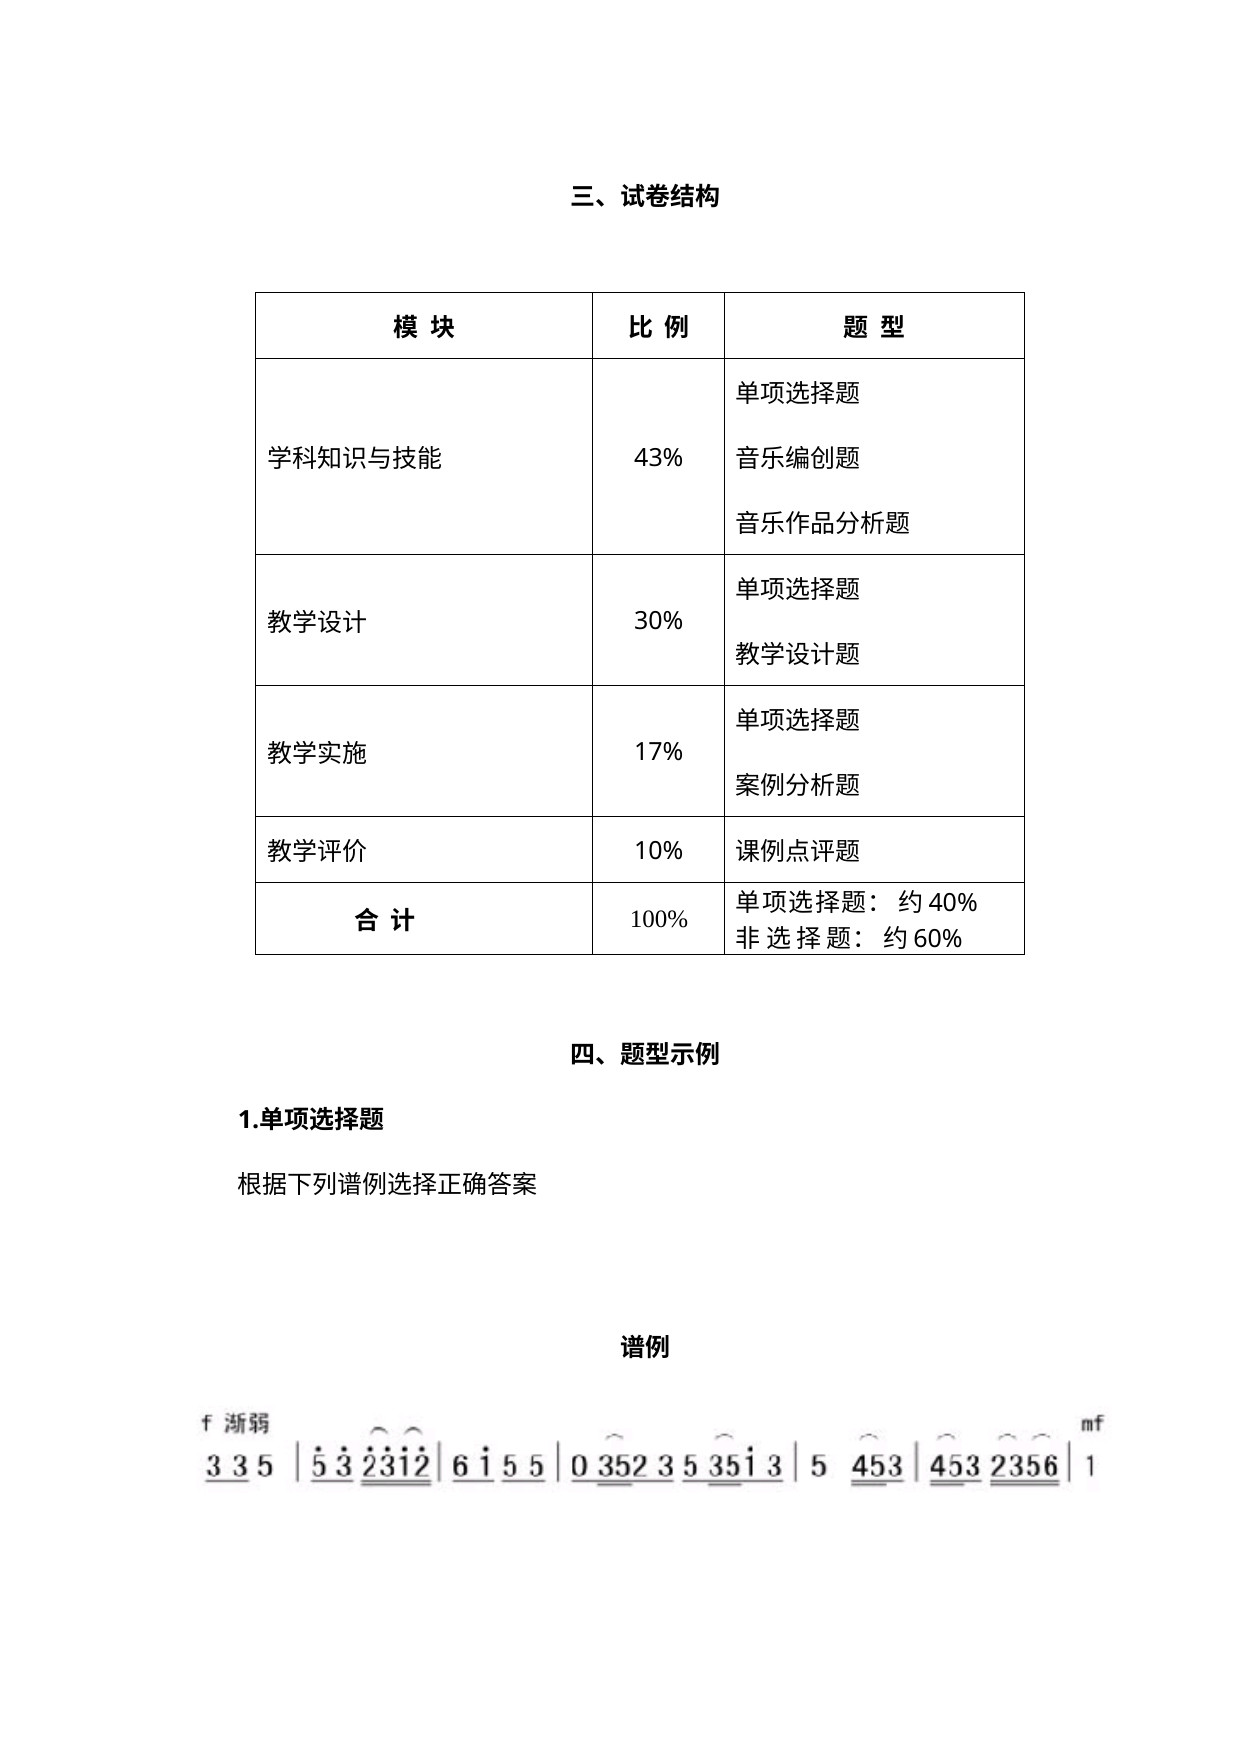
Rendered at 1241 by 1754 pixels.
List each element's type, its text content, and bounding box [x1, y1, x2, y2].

table_cell 单项选择题 案例分析题 [725, 686, 1024, 816]
text 谱例 [187, 1313, 1053, 1378]
table_cell 合 计 [256, 883, 592, 954]
table_cell 学科知识与技能 [256, 359, 592, 554]
table_cell 教学实施 [256, 686, 592, 816]
table_header 题 型 [725, 293, 1024, 358]
table_cell 17% [593, 686, 724, 816]
table_cell 单 项 选 择 题 ： 约40% 非 选 择 题 ： 约60% [725, 883, 1024, 954]
text 三、试卷结构 [187, 162, 1053, 227]
table_cell 10% [593, 817, 724, 882]
table_cell 单项选择题 音乐编创题 音乐作品分析题 [725, 359, 1024, 554]
text 根据下列谱例选择正确答案 [187, 1150, 1053, 1215]
table_cell 43% [593, 359, 724, 554]
text 1.单项选择题 [187, 1085, 1053, 1150]
table_cell 教学评价 [256, 817, 592, 882]
table_cell 教学设计 [256, 555, 592, 685]
text 四、题型示例 [187, 1020, 1053, 1085]
table_cell 30% [593, 555, 724, 685]
table_cell 100% [593, 883, 724, 954]
table_cell 单项选择题 教学设计题 [725, 555, 1024, 685]
table_header 模 块 [256, 293, 592, 358]
table_header 比 例 [593, 293, 724, 358]
picture [187, 1406, 1113, 1508]
table_cell 课例点评题 [725, 817, 1024, 882]
